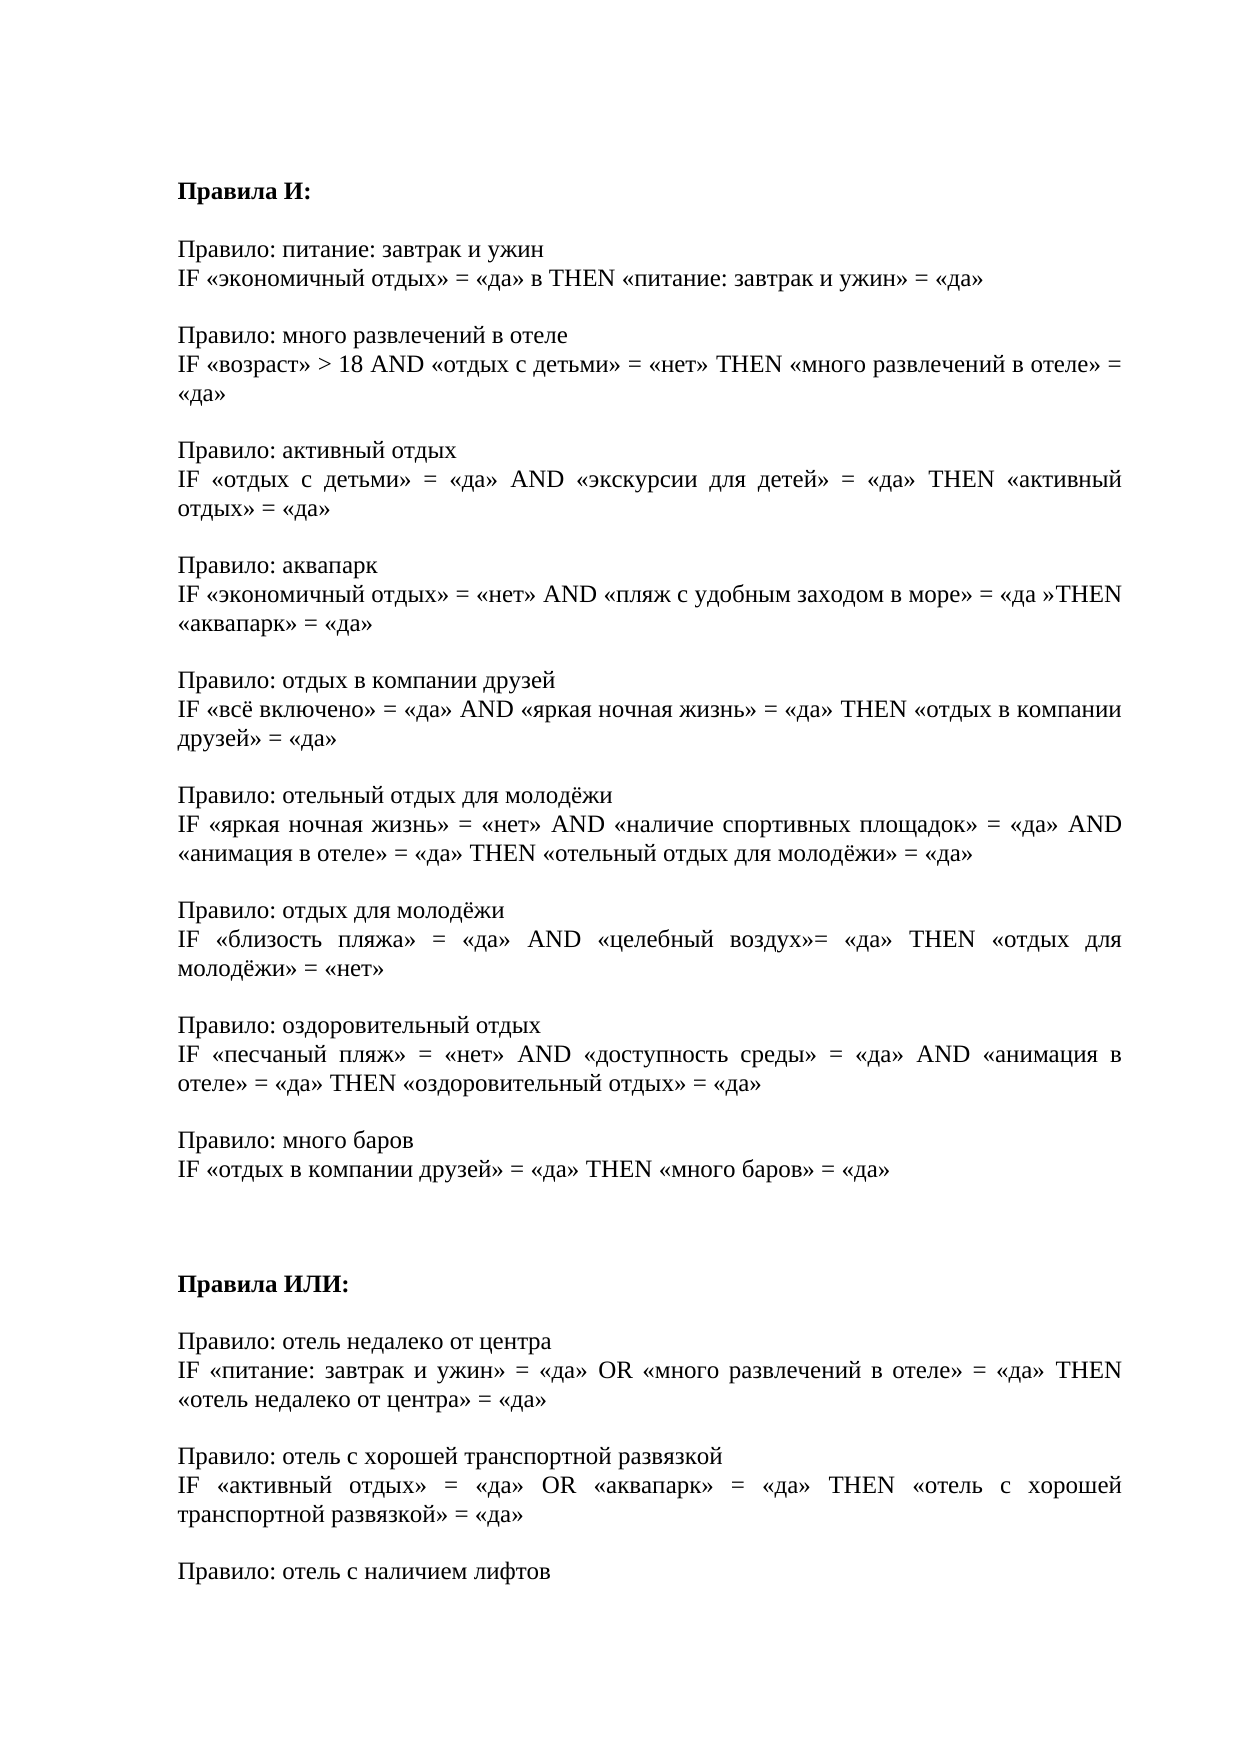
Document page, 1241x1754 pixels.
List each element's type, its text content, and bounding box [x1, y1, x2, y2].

text IF «экономичный отдых» = «нет» AND «пляж с удобным заходом в море» = «да »THEN «аквапарк» = «да» [177, 579, 1122, 636]
text IF «всё включено» = «да» AND «яркая ночная жизнь» = «да» THEN «отдых в компании друзей» = «да» [177, 694, 1122, 751]
text Правило: отель с наличием лифтов [177, 1556, 1122, 1585]
text Правило: оздоровительный отдых [177, 1010, 1122, 1039]
text Правило: аквапарк [177, 550, 1122, 579]
text IF «близость пляжа» = «да» AND «целебный воздух»= «да» THEN «отдых для молодёжи» = «нет» [177, 924, 1122, 981]
text Правило: питание: завтрак и ужин [177, 234, 1122, 263]
text IF «экономичный отдых» = «да» в THEN «питание: завтрак и ужин» = «да» [177, 263, 1122, 291]
text IF «возраст» > 18 AND «отдых с детьми» = «нет» THEN «много развлечений в отеле» = «да» [177, 349, 1122, 406]
text Правило: активный отдых [177, 435, 1122, 464]
text Правило: отель с хорошей транспортной развязкой [177, 1441, 1122, 1470]
text Правила И: [177, 176, 1122, 205]
text IF «яркая ночная жизнь» = «нет» AND «наличие спортивных площадок» = «да» AND «анимация в отеле» = «да» THEN «отельный отдых для молодёжи» = «да» [177, 809, 1122, 866]
text IF «питание: завтрак и ужин» = «да» OR «много развлечений в отеле» = «да» THEN «отель недалеко от центра» = «да» [177, 1355, 1122, 1413]
text Правило: отдых в компании друзей [177, 665, 1122, 694]
text Правило: много развлечений в отеле [177, 320, 1122, 349]
text IF «песчаный пляж» = «нет» AND «доступность среды» = «да» AND «анимация в отеле» = «да» THEN «оздоровительный отдых» = «да» [177, 1039, 1122, 1096]
text Правила ИЛИ: [177, 1269, 1122, 1298]
text Правило: отдых для молодёжи [177, 895, 1122, 924]
text IF «активный отдых» = «да» OR «аквапарк» = «да» THEN «отель с хорошей транспортной развязкой» = «да» [177, 1470, 1122, 1528]
text IF «отдых с детьми» = «да» AND «экскурсии для детей» = «да» THEN «активный отдых» = «да» [177, 464, 1122, 521]
text Правило: отель недалеко от центра [177, 1326, 1122, 1355]
text Правило: много баров [177, 1125, 1122, 1154]
text IF «отдых в компании друзей» = «да» THEN «много баров» = «да» [177, 1154, 1122, 1183]
text Правило: отельный отдых для молодёжи [177, 780, 1122, 809]
